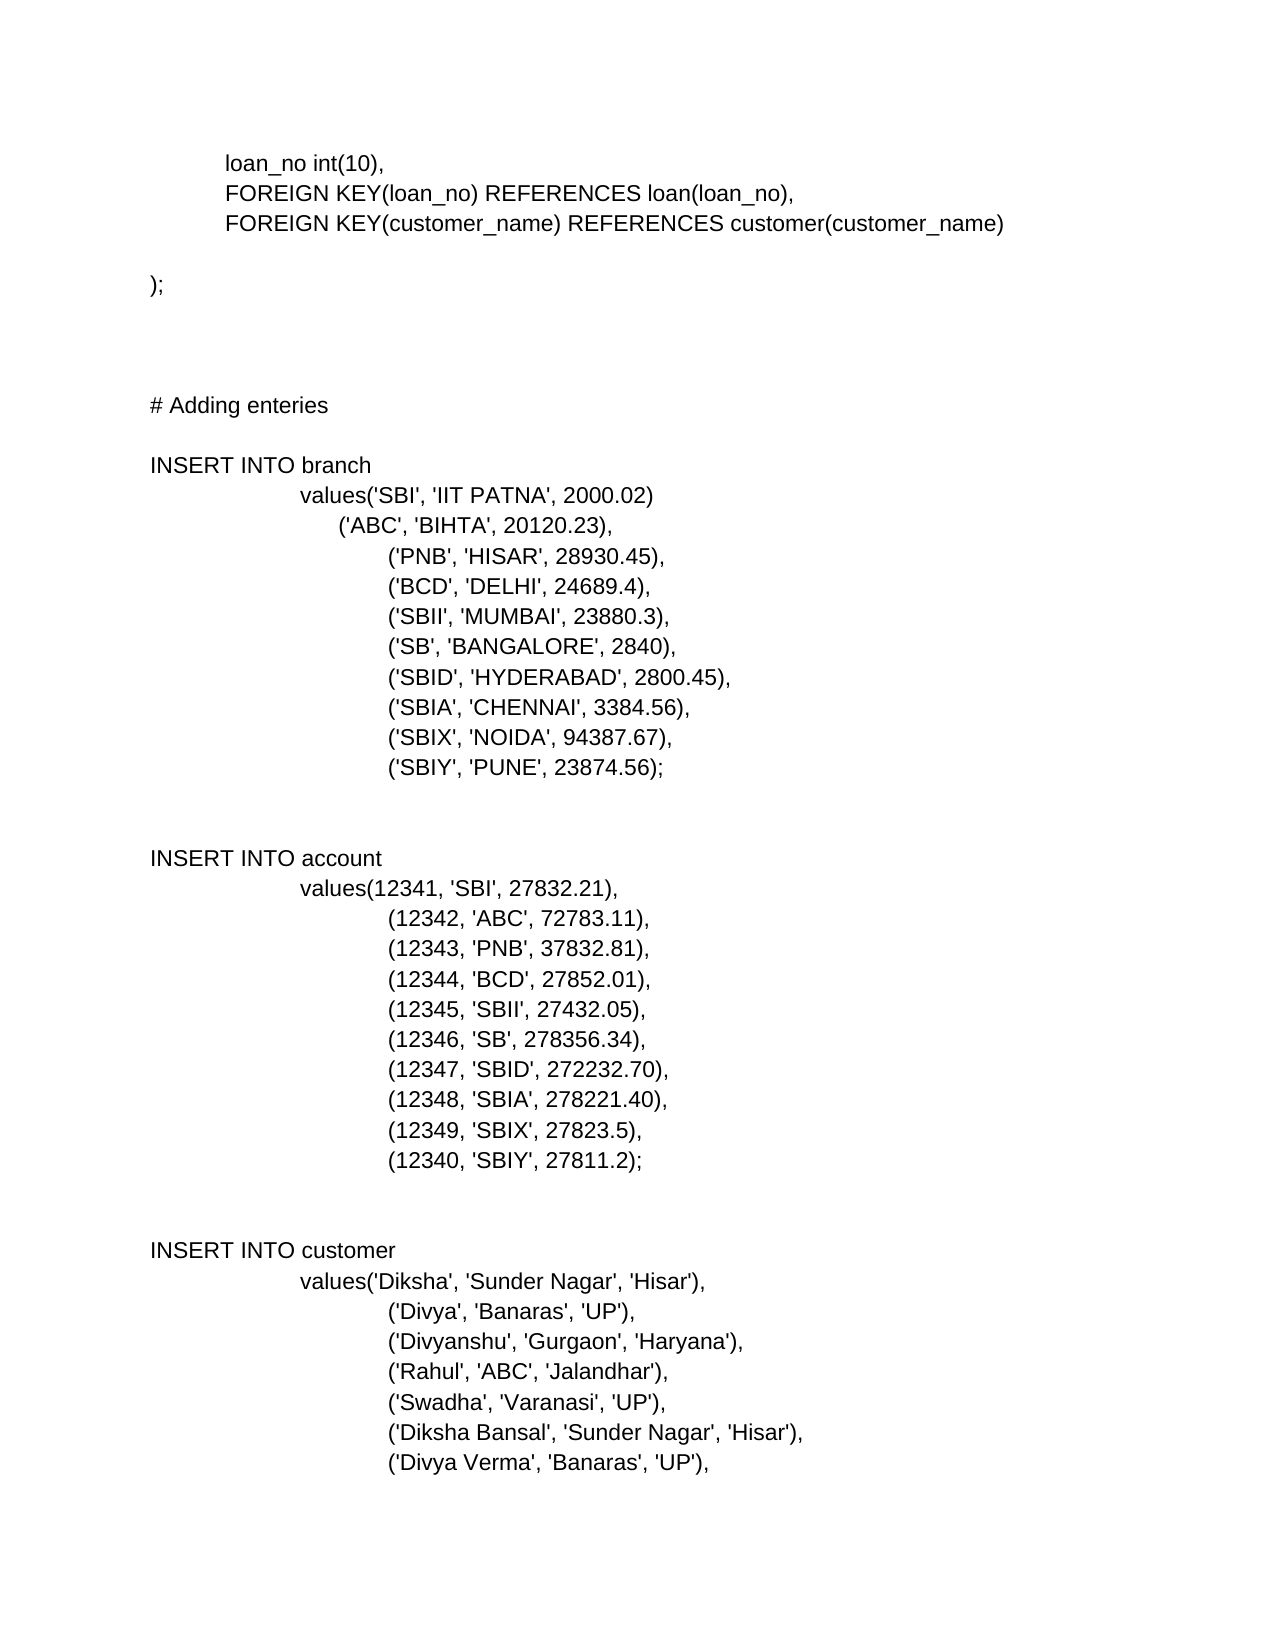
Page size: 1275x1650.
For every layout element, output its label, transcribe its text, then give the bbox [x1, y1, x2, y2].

text loan_no int(10), [150, 150, 1125, 176]
text (12347, 'SBID', 272232.70), [150, 1056, 1125, 1083]
text ('ABC', 'BIHTA', 20120.23), [150, 512, 1125, 539]
text (12345, 'SBII', 27432.05), [150, 996, 1125, 1022]
text ('SB', 'BANGALORE', 2840), [150, 633, 1125, 660]
text values('Diksha', 'Sunder Nagar', 'Hisar'), [150, 1268, 1125, 1294]
text INSERT INTO customer [150, 1237, 1125, 1264]
text ); [150, 271, 1125, 297]
text ('Rahul', 'ABC', 'Jalandhar'), [150, 1358, 1125, 1385]
text (12342, 'ABC', 72783.11), [150, 905, 1125, 932]
text INSERT INTO account [150, 845, 1125, 871]
text ('Diksha Bansal', 'Sunder Nagar', 'Hisar'), [150, 1419, 1125, 1445]
text ('Swadha', 'Varanasi', 'UP'), [150, 1388, 1125, 1415]
text ('BCD', 'DELHI', 24689.4), [150, 573, 1125, 599]
text ('SBID', 'HYDERABAD', 2800.45), [150, 663, 1125, 690]
text ('SBII', 'MUMBAI', 23880.3), [150, 603, 1125, 629]
text FOREIGN KEY(loan_no) REFERENCES loan(loan_no), [150, 180, 1125, 207]
text ('PNB', 'HISAR', 28930.45), [150, 543, 1125, 569]
text values(12341, 'SBI', 27832.21), [150, 875, 1125, 901]
text ('Divya Verma', 'Banaras', 'UP'), [150, 1449, 1125, 1475]
text (12348, 'SBIA', 278221.40), [150, 1086, 1125, 1113]
text (12343, 'PNB', 37832.81), [150, 935, 1125, 962]
text (12346, 'SB', 278356.34), [150, 1026, 1125, 1052]
text values('SBI', 'IIT PATNA', 2000.02) [150, 482, 1125, 509]
text (12349, 'SBIX', 27823.5), [150, 1117, 1125, 1143]
text # Adding enteries [150, 392, 1125, 418]
text (12344, 'BCD', 27852.01), [150, 966, 1125, 992]
text ('Divyanshu', 'Gurgaon', 'Haryana'), [150, 1328, 1125, 1354]
text ('SBIY', 'PUNE', 23874.56); [150, 754, 1125, 781]
text ('SBIA', 'CHENNAI', 3384.56), [150, 694, 1125, 720]
text INSERT INTO branch [150, 452, 1125, 478]
text (12340, 'SBIY', 27811.2); [150, 1147, 1125, 1173]
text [150, 210, 1125, 237]
text ('SBIX', 'NOIDA', 94387.67), [150, 724, 1125, 750]
text ('Divya', 'Banaras', 'UP'), [150, 1298, 1125, 1324]
